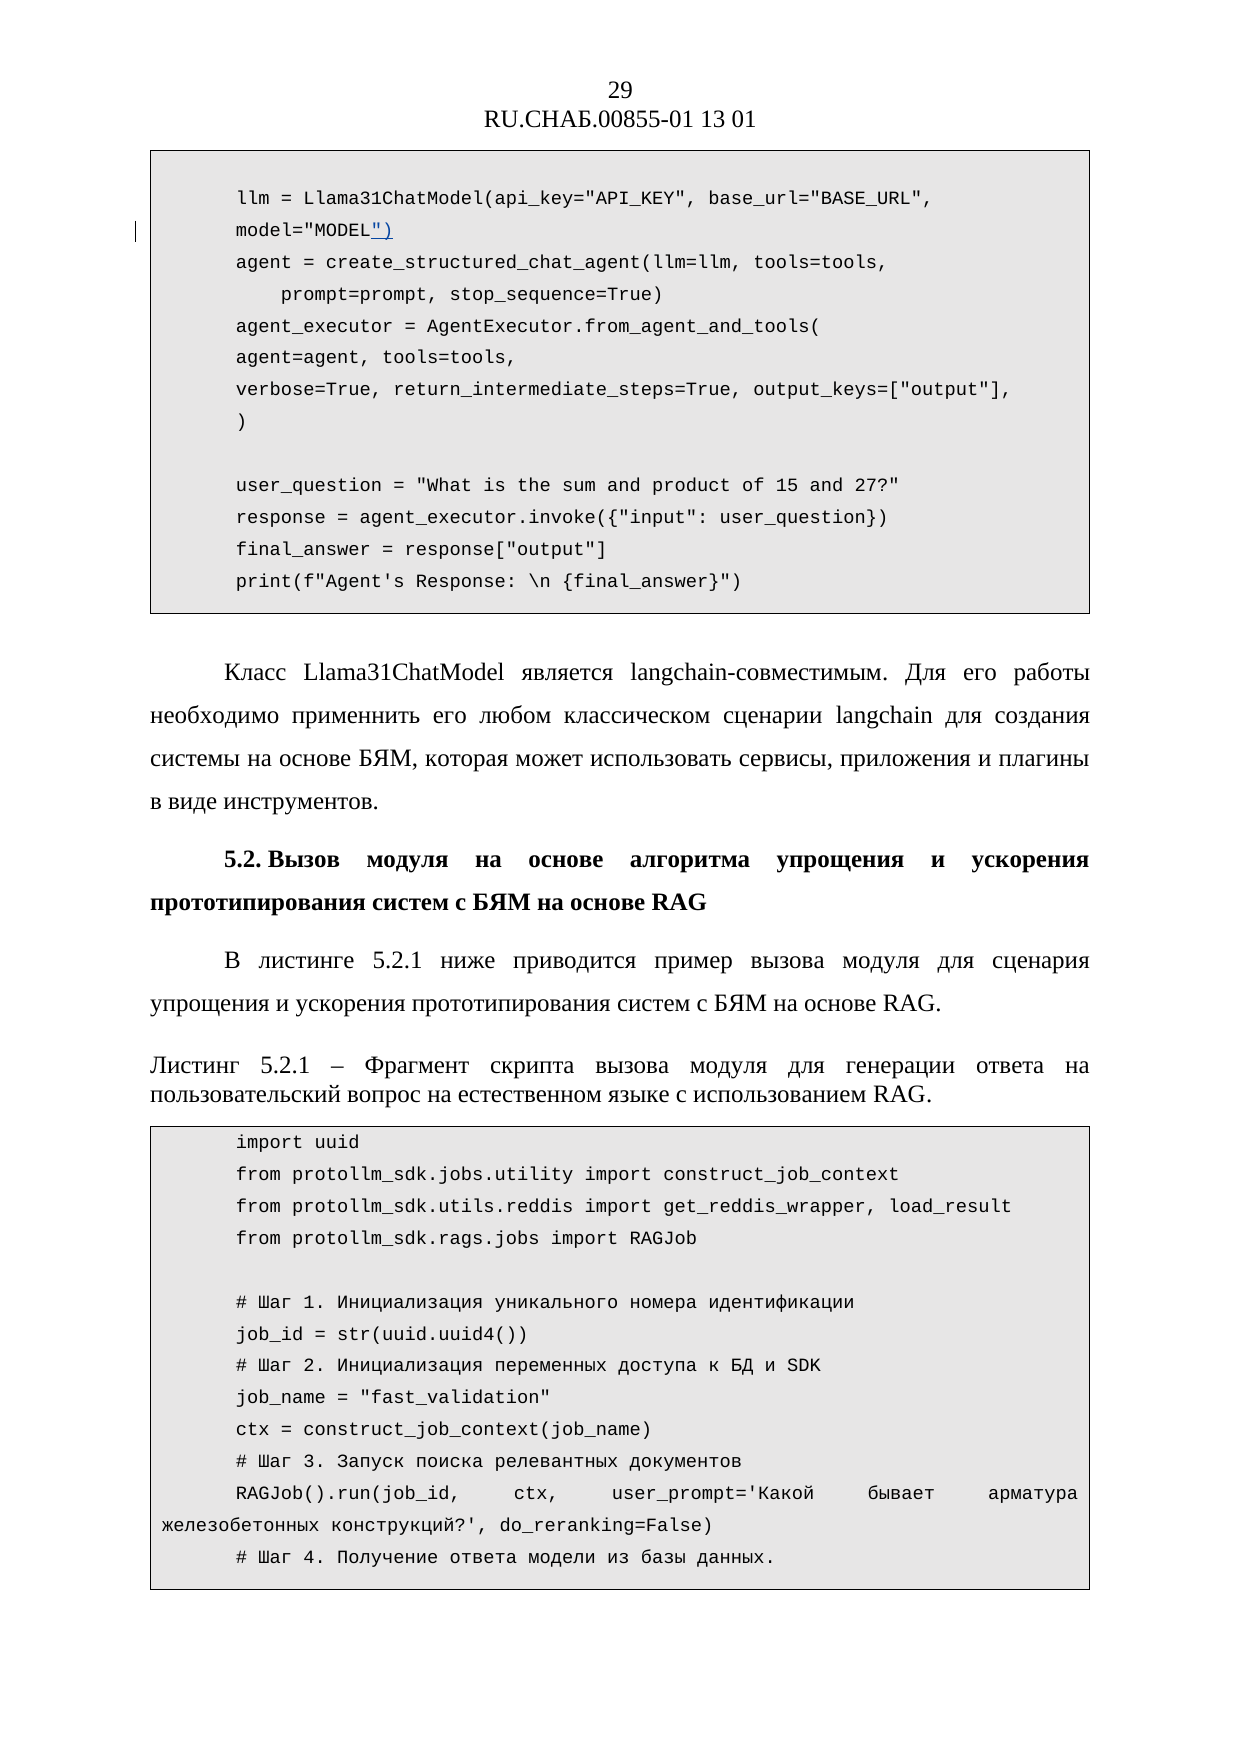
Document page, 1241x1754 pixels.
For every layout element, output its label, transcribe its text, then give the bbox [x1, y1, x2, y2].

text Листинг 5.2.1 – Фрагмент скрипта вызова модуля для генерации ответа на пользовательский вопрос на естественном языке с использованием RAG. [150, 1050, 1090, 1107]
text Класс Llama31ChatModel является langchain-совместимым. Для его работы необходимо применнить его любом классическом сценарии langchain для создания системы на основе БЯМ, которая может использовать сервисы, приложения и плагины в виде инструментов. [150, 657, 1090, 815]
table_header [151, 151, 1089, 613]
text В листинге 5.2.1 ниже приводится пример вызова модуля для сценария упрощения и ускорения прототипирования систем с БЯМ на основе RAG. [150, 945, 1090, 1017]
subtitle Вызов модуля на основе алгоритма упрощения и ускорения прототипирования систем с БЯМ на основе RAG [150, 844, 1090, 916]
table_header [151, 1127, 1089, 1589]
